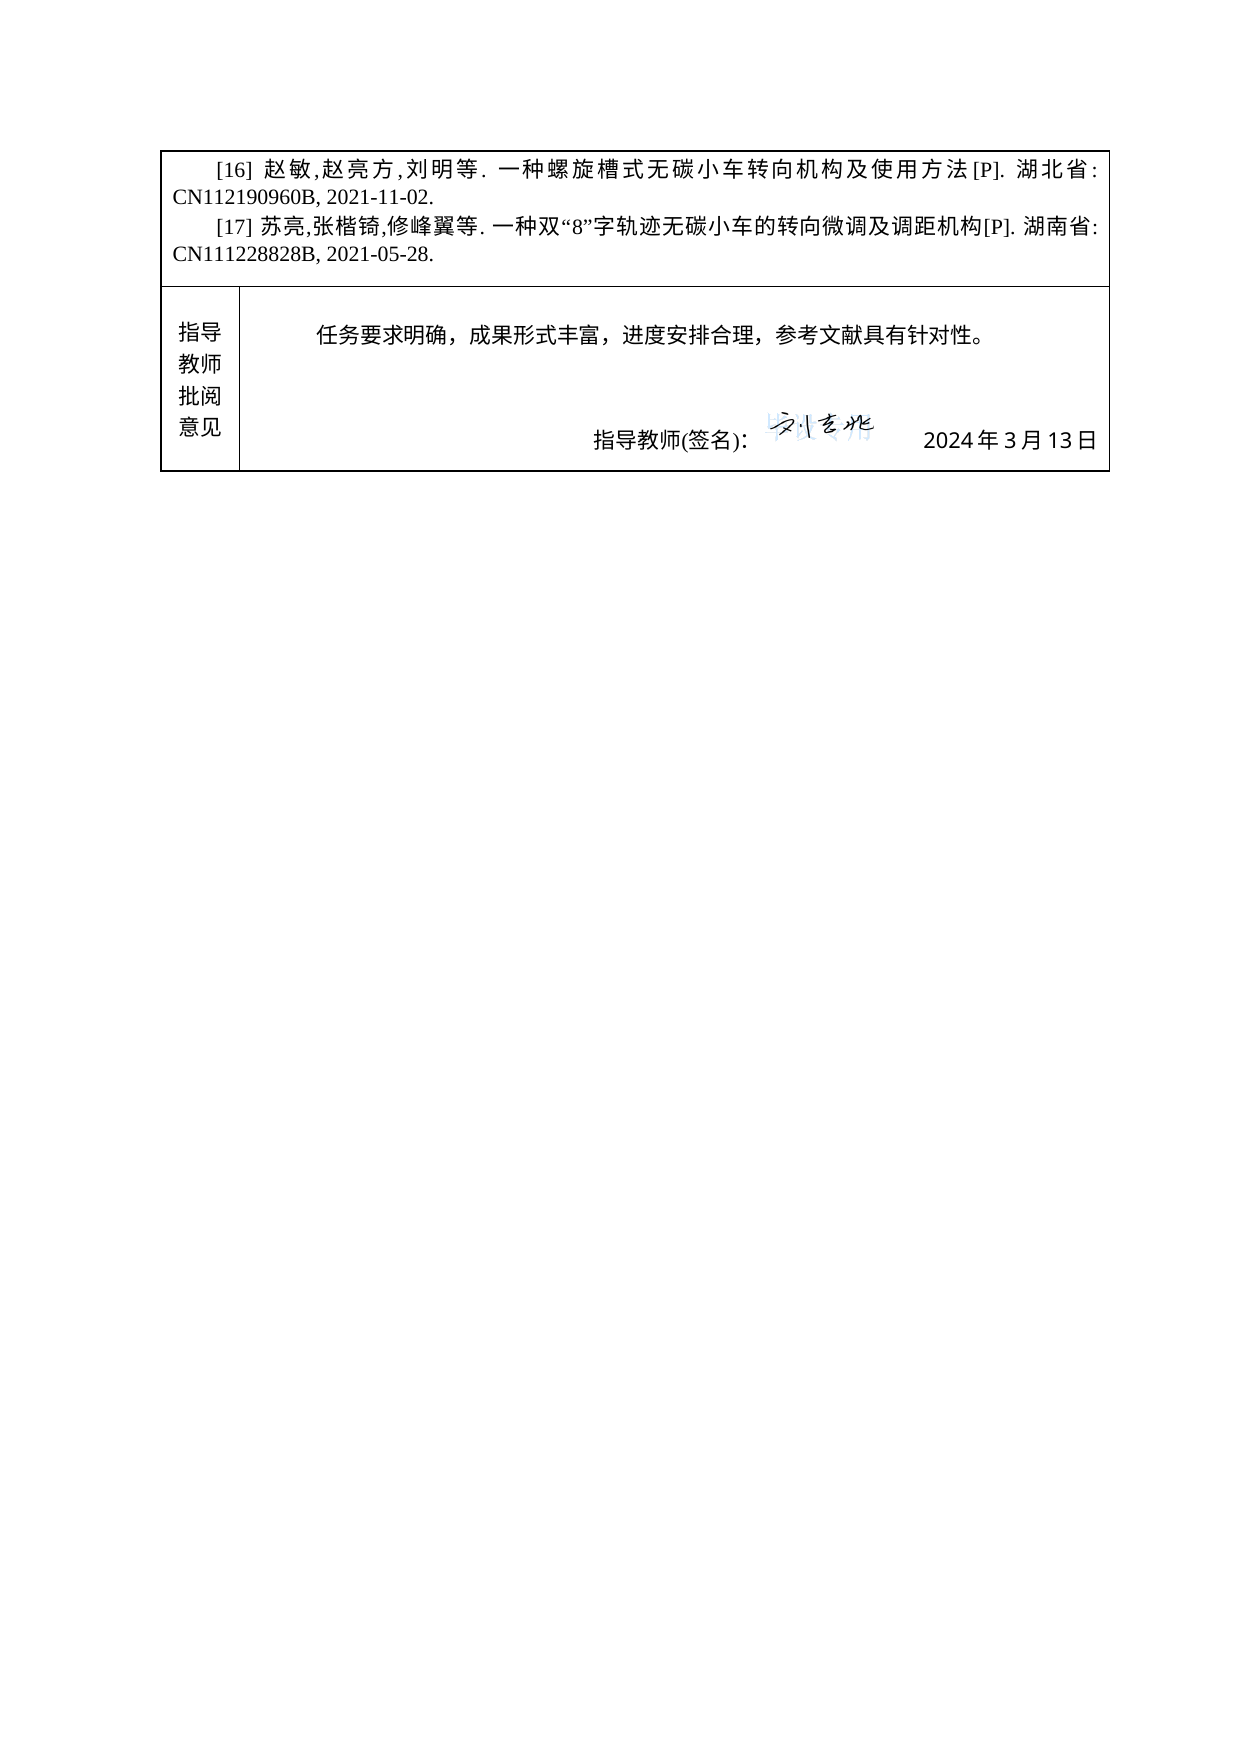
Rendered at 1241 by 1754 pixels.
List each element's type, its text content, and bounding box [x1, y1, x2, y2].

table_cell 任务要求明确，成果形式丰富，进度安排合理，参考文献具有针对性。 指导教师(签名)： 2024年3月13日 [240, 287, 1109, 470]
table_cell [162, 152, 1109, 286]
table_cell 指导教师批阅意见 [162, 287, 239, 470]
picture [761, 404, 874, 449]
